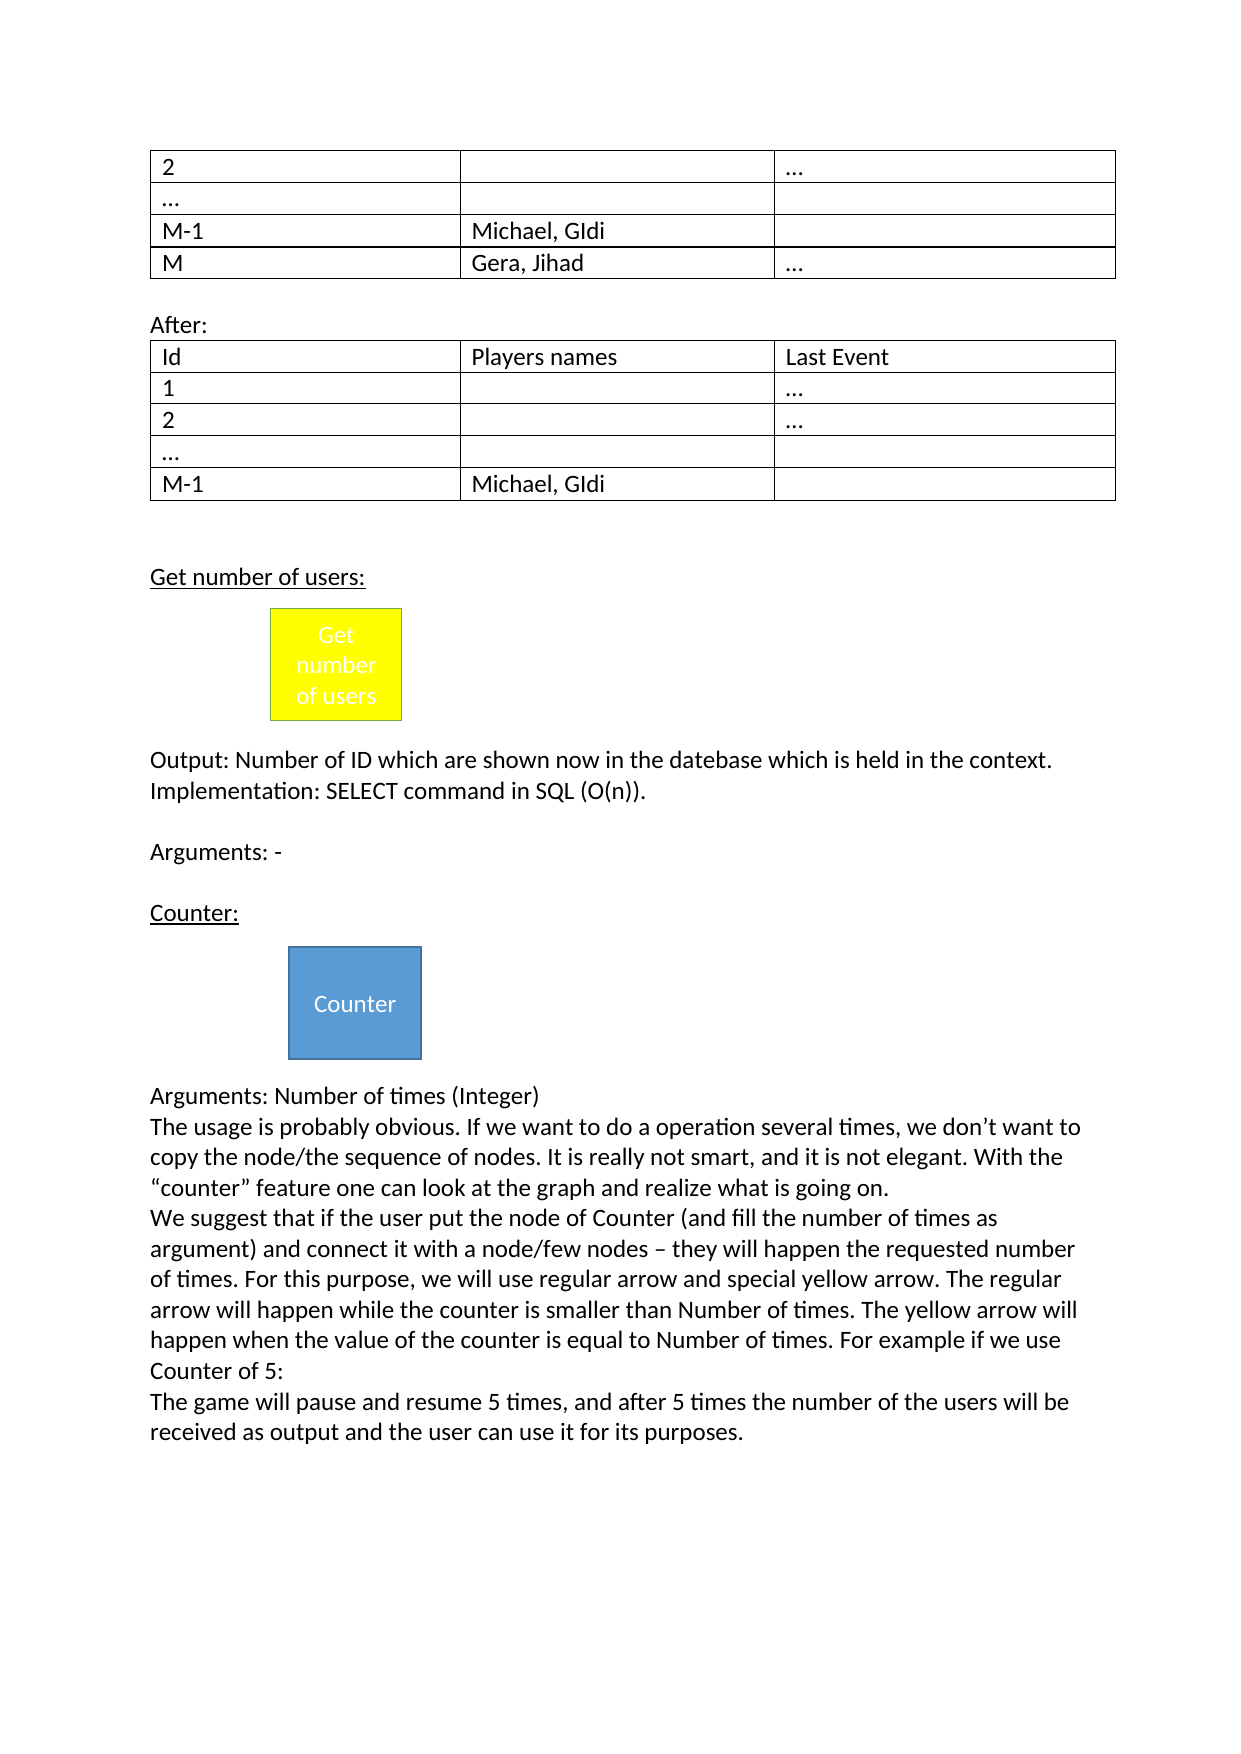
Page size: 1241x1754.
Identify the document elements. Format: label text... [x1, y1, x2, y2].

table_cell [775, 468, 1115, 499]
table_header Last Event [775, 341, 1115, 372]
table_cell Michael, GIdi [461, 215, 774, 246]
table_cell … [151, 183, 460, 214]
table_cell [775, 215, 1115, 246]
table_header Id [151, 341, 460, 372]
table_cell [775, 183, 1115, 214]
table_cell 2 [151, 151, 460, 182]
text We suggest that if the user put the node of Counter (and fill the number of times as argument) and connect it with a node/few nodes – they will happen the requested number of times. For this purpose, we will use regular arrow and special yellow arrow. The regular arrow will happen while the counter is smaller than Number of times. The yellow arrow will happen when the value of the counter is equal to Number of times. For example if we use Counter of 5: [150, 1202, 1090, 1386]
table_cell … [775, 404, 1115, 435]
text Get number of users: [150, 562, 1090, 592]
text The game will pause and resume 5 times, and after 5 times the number of the users will be received as output and the user can use it for its purposes. [150, 1386, 1090, 1447]
table_cell Gera, Jihad [461, 248, 774, 278]
table_cell … [775, 373, 1115, 403]
text Arguments: Number of times (Integer) [150, 1080, 1090, 1111]
table_cell … [775, 151, 1115, 182]
text The usage is probably obvious. If we want to do a operation several times, we don’t want to copy the node/the sequence of nodes. It is really not smart, and it is not elegant. With the “counter” feature one can look at the graph and realize what is going on. [150, 1111, 1090, 1202]
table_cell [461, 151, 774, 182]
table_cell M-1 [151, 215, 460, 246]
table_cell 1 [151, 373, 460, 403]
text Counter: [150, 897, 1090, 928]
table_cell … [151, 436, 460, 467]
table_cell [461, 404, 774, 435]
table_cell [461, 436, 774, 467]
table_cell 2 [151, 404, 460, 435]
table_cell Michael, GIdi [461, 468, 774, 499]
text Output: Number of ID which are shown now in the datebase which is held in the context. [150, 745, 1090, 775]
table_cell [461, 373, 774, 403]
table_cell M-1 [151, 468, 460, 499]
text Arguments: - [150, 836, 1090, 867]
table_header Players names [461, 341, 774, 372]
text Implementation: SELECT command in SQL (O(n)). [150, 775, 1090, 806]
table_cell M [151, 248, 460, 278]
table_cell … [775, 248, 1115, 278]
text After: [150, 309, 1090, 340]
table_cell [461, 183, 774, 214]
table_cell [775, 436, 1115, 467]
